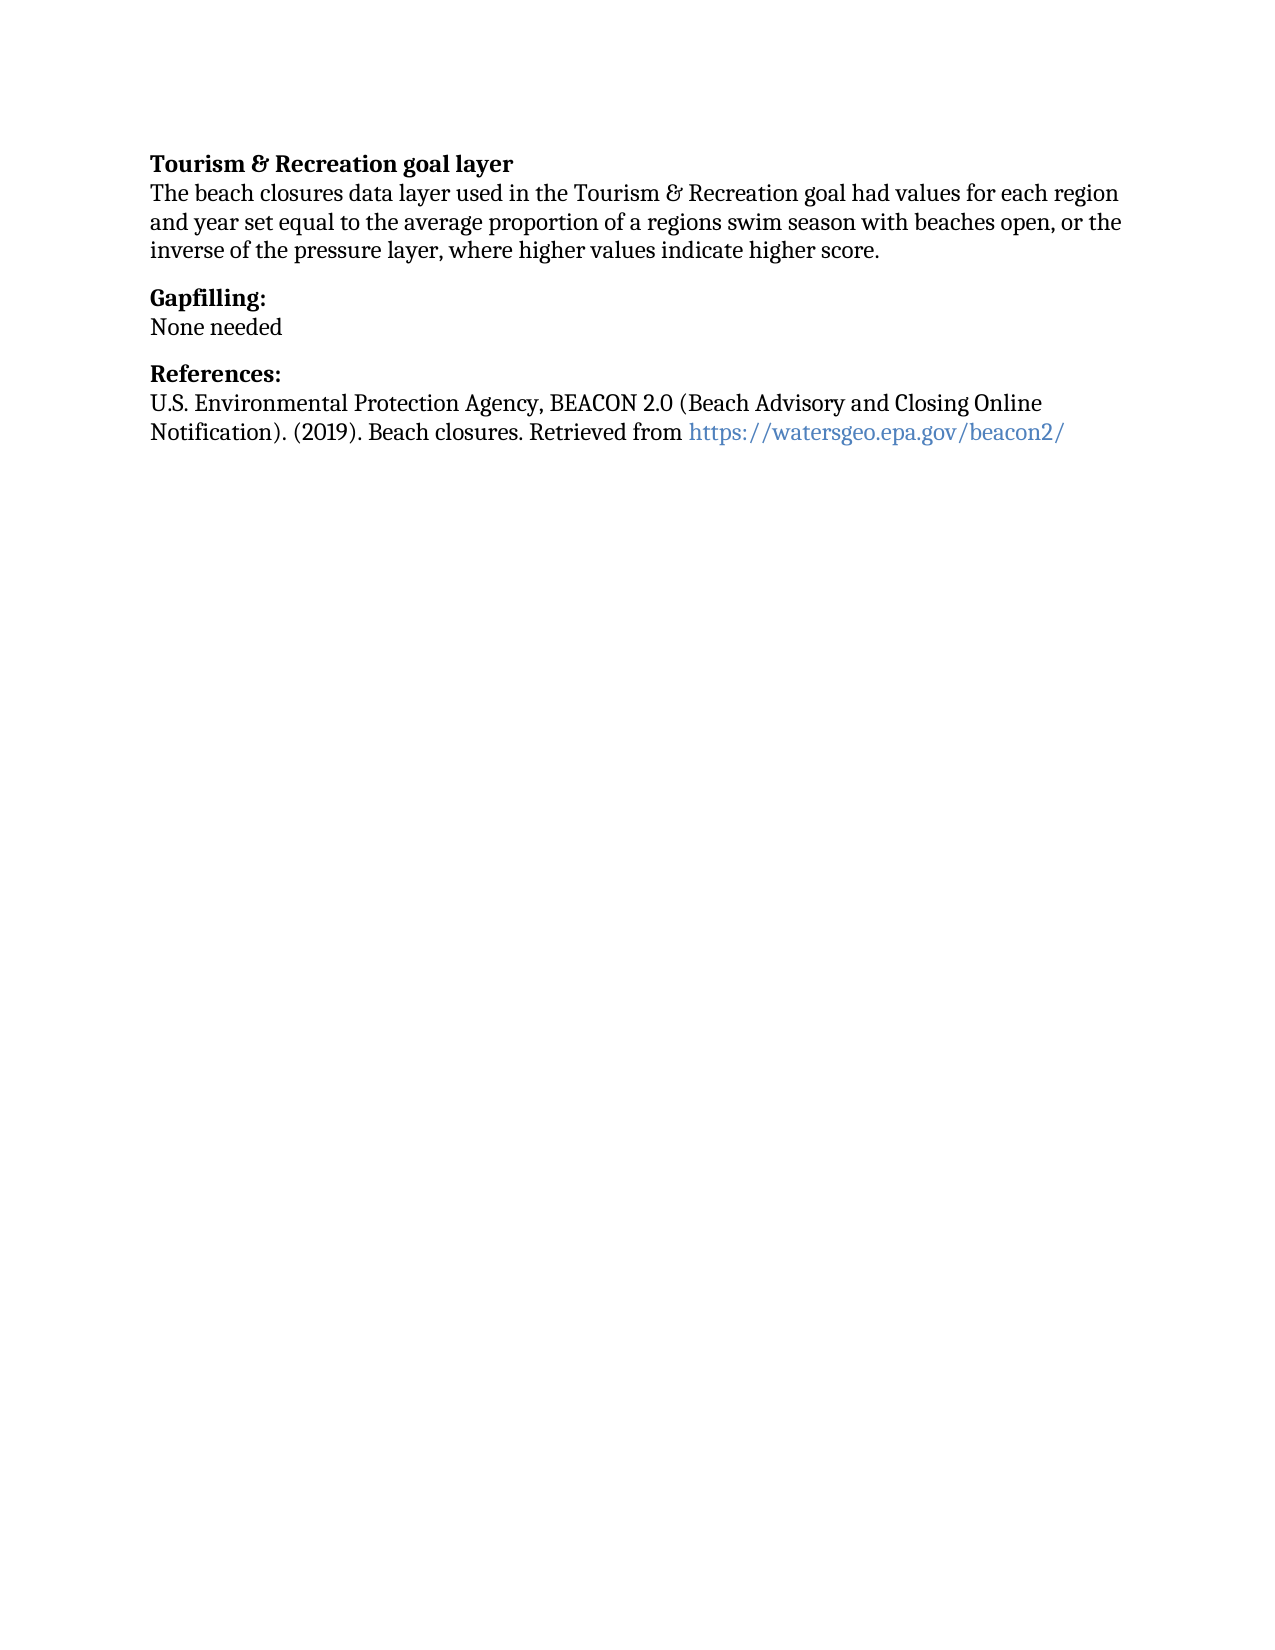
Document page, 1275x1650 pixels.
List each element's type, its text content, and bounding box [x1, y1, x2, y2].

text References: U.S. Environmental Protection Agency, BEACON 2.0 (Beach Advisory and Closing Online Notification). (2019). Beach closures. Retrieved from https://watersgeo.epa.gov/beacon2/ [150, 360, 1125, 446]
text Gapfilling: None needed [150, 284, 1125, 341]
text Tourism & Recreation goal layer The beach closures data layer used in the Tourism & Recreation goal had values for each region and year set equal to the average proportion of a regions swim season with beaches open, or the inverse of the pressure layer, where higher values indicate higher score. [150, 150, 1125, 265]
